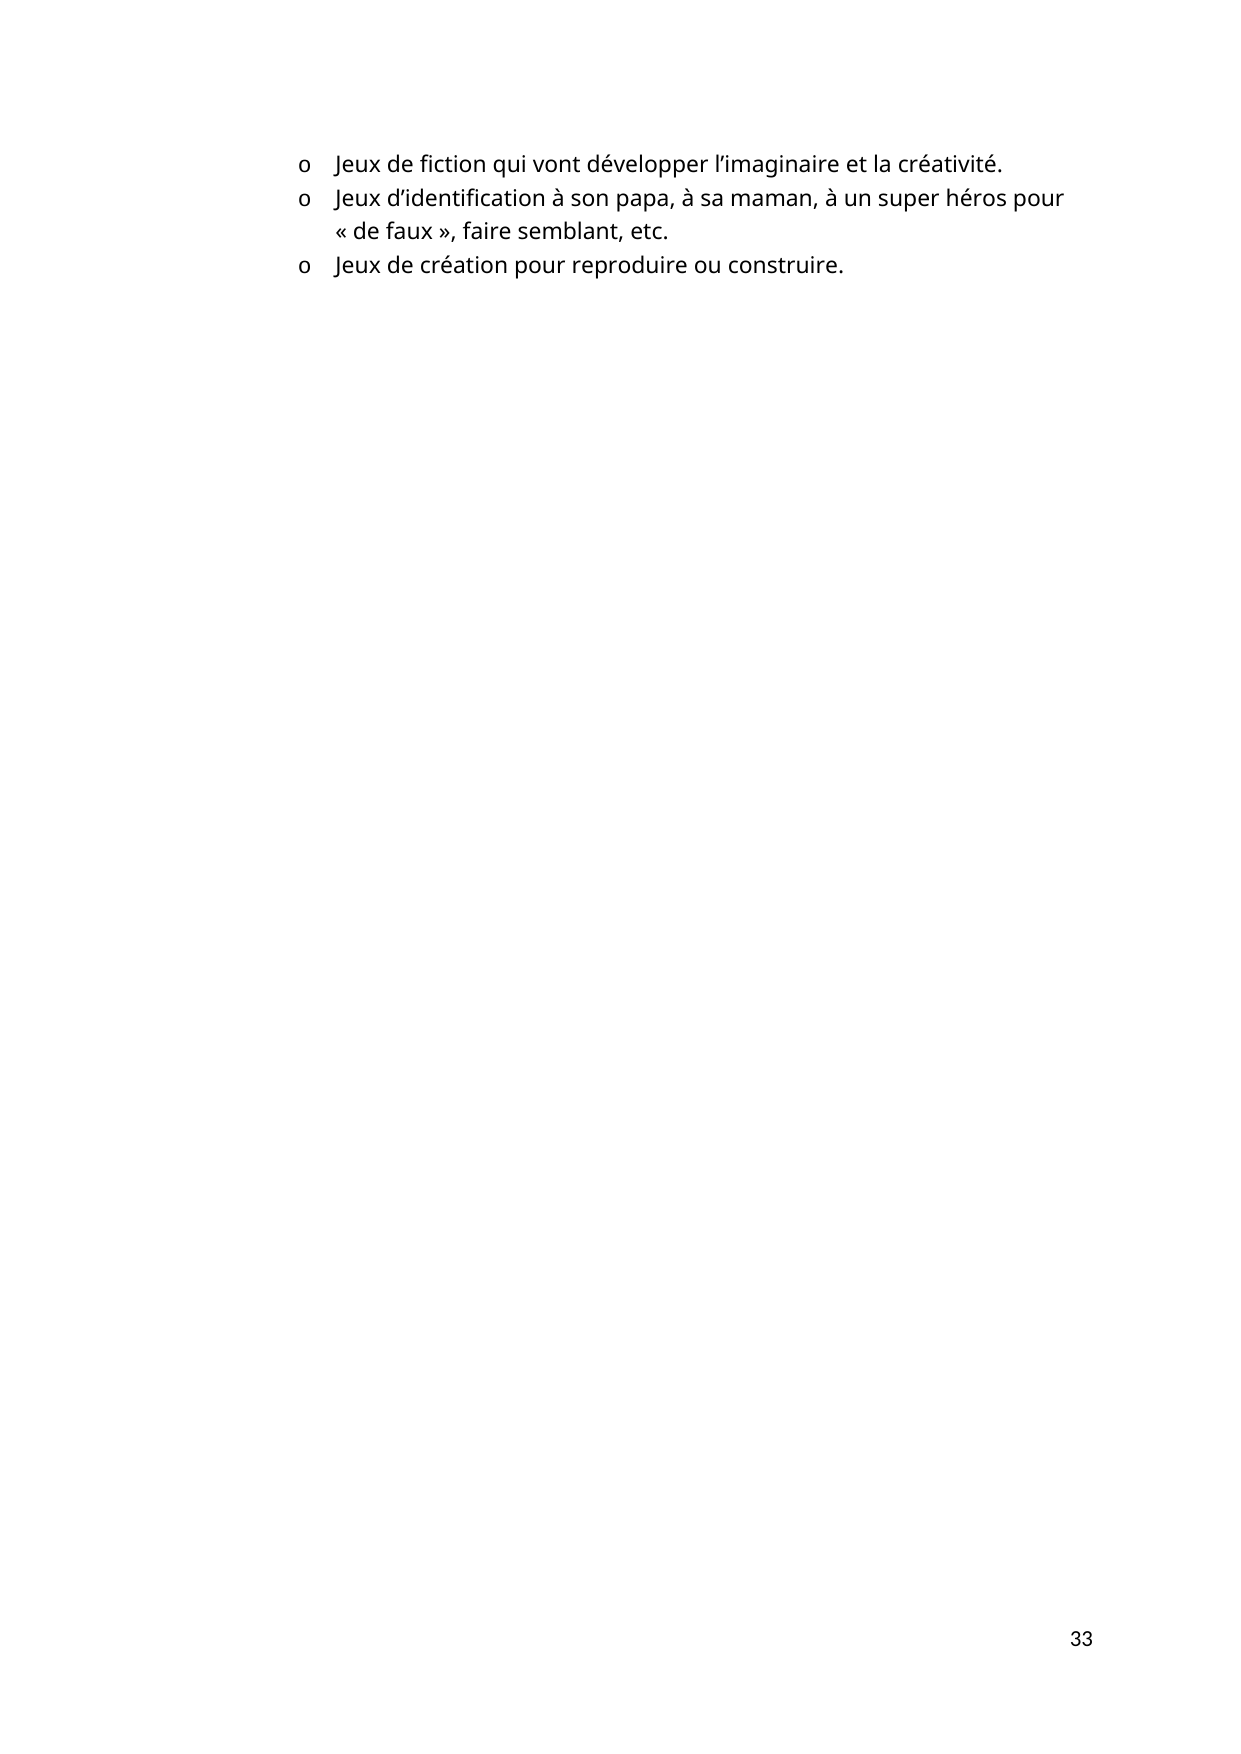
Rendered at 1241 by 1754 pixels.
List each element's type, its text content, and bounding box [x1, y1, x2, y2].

list Jeux de fiction qui vont développer l’imaginaire et la créativité. [298, 148, 1093, 179]
list Jeux de création pour reproduire ou construire. [298, 249, 1093, 280]
list Jeux d’identification à son papa, à sa maman, à un super héros pour « de faux », faire semblant, etc. [298, 181, 1093, 247]
